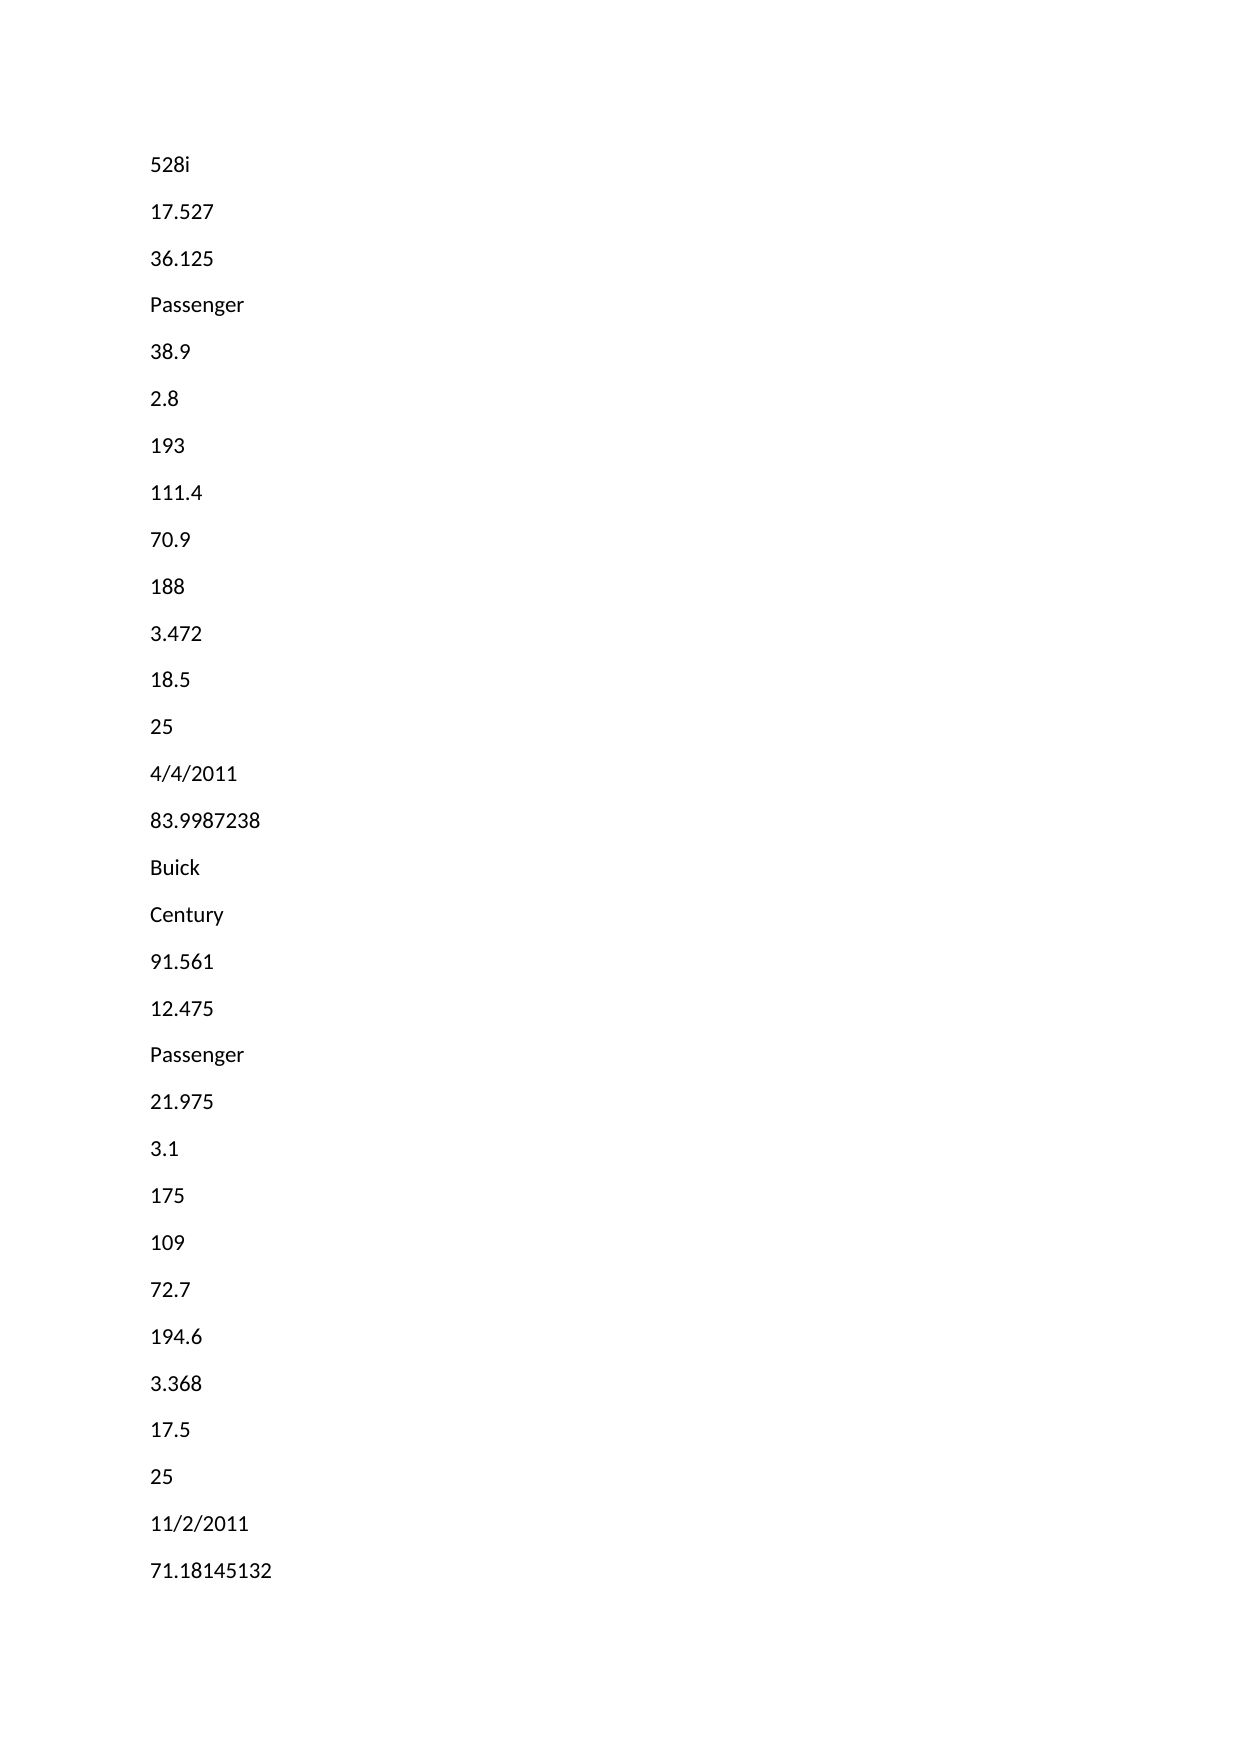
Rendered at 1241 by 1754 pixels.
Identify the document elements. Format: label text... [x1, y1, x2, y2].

text 17.527 [150, 197, 1090, 225]
text 25 [150, 1462, 1090, 1491]
text Century [150, 900, 1090, 928]
text Passenger [150, 291, 1090, 319]
text 21.975 [150, 1087, 1090, 1116]
text 4/4/2011 [150, 759, 1090, 787]
text 188 [150, 572, 1090, 600]
text 528i [150, 150, 1090, 178]
text Buick [150, 853, 1090, 881]
text 18.5 [150, 666, 1090, 694]
text 193 [150, 431, 1090, 459]
text 11/2/2011 [150, 1509, 1090, 1537]
text 17.5 [150, 1416, 1090, 1444]
text 91.561 [150, 947, 1090, 975]
text 70.9 [150, 525, 1090, 553]
text Passenger [150, 1041, 1090, 1069]
text 175 [150, 1181, 1090, 1209]
text 111.4 [150, 478, 1090, 506]
text 3.1 [150, 1134, 1090, 1162]
text 36.125 [150, 244, 1090, 272]
text 3.472 [150, 619, 1090, 647]
text 2.8 [150, 384, 1090, 412]
text 12.475 [150, 994, 1090, 1022]
text 3.368 [150, 1369, 1090, 1397]
text 25 [150, 712, 1090, 741]
text 194.6 [150, 1322, 1090, 1350]
text 71.18145132 [150, 1556, 1090, 1584]
text 109 [150, 1228, 1090, 1256]
text 72.7 [150, 1275, 1090, 1303]
text 83.9987238 [150, 806, 1090, 834]
text 38.9 [150, 337, 1090, 366]
